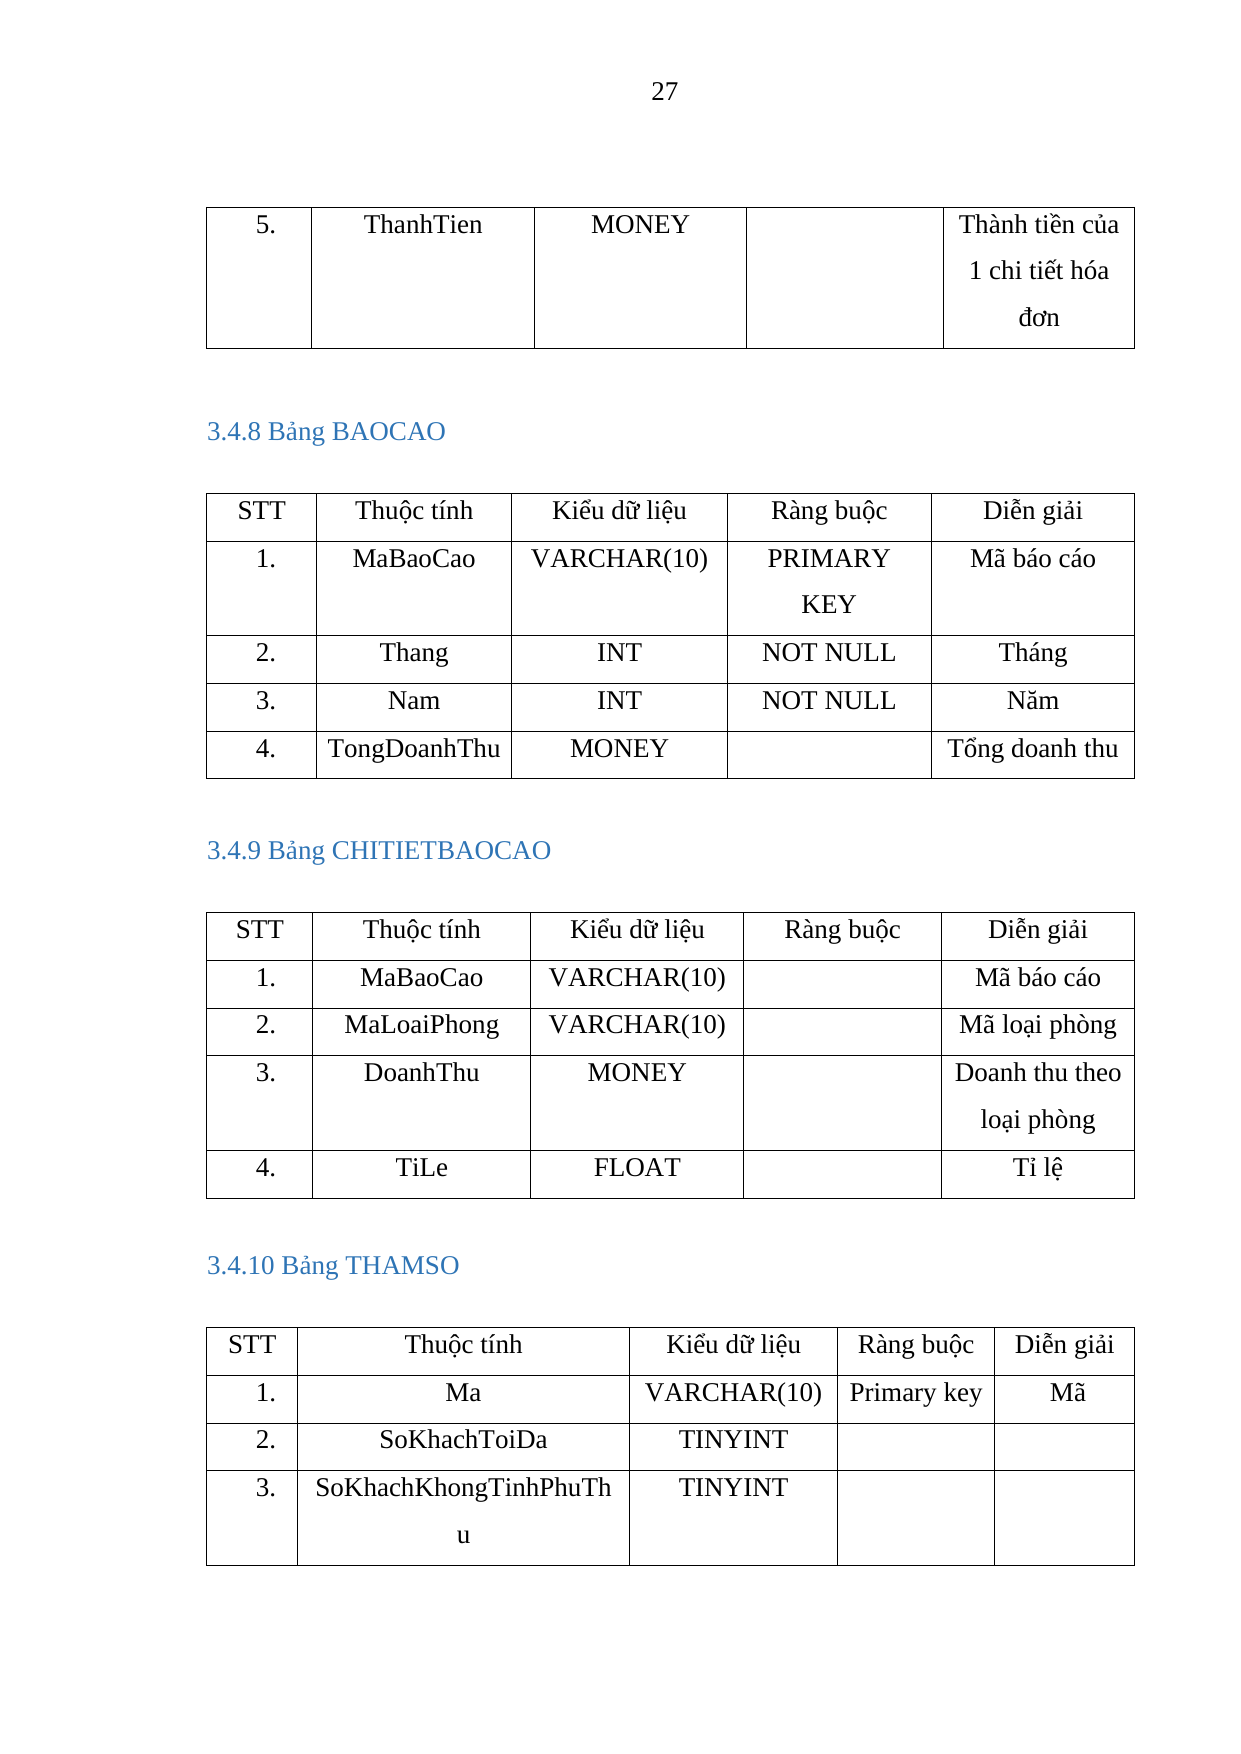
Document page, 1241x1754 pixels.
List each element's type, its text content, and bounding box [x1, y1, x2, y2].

table_cell NOT NULL [728, 636, 931, 683]
table_cell [207, 208, 311, 348]
table_cell PRIMARY KEY [728, 542, 931, 635]
table_header Diễn giải [932, 494, 1134, 541]
table_cell [207, 542, 316, 635]
table_cell MaBaoCao [317, 542, 511, 635]
table_cell FLOAT [531, 1151, 743, 1197]
table_cell MaBaoCao [313, 961, 530, 1008]
table_cell VARCHAR(10) [531, 961, 743, 1008]
table_cell TongDoanhThu [317, 732, 511, 778]
table_cell MONEY [531, 1056, 743, 1150]
subtitle 3.4.10 Bảng THAMSO [207, 1249, 1122, 1280]
table_cell SoKhachKhongTinhPhuThu [298, 1471, 629, 1564]
table_cell [207, 961, 312, 1008]
table_cell Tháng [932, 636, 1134, 683]
table_header Diễn giải [942, 913, 1134, 960]
table_cell Tổng doanh thu [932, 732, 1134, 778]
table_header Kiểu dữ liệu [512, 494, 727, 541]
table_cell [838, 1424, 994, 1470]
table_cell INT [512, 684, 727, 731]
table_cell [744, 1056, 941, 1150]
table_header Diễn giải [995, 1328, 1134, 1375]
table_cell Mã [995, 1376, 1134, 1422]
table_header STT [207, 494, 316, 541]
table_cell [207, 1009, 312, 1055]
table_header Kiểu dữ liệu [531, 913, 743, 960]
table_header Thuộc tính [313, 913, 530, 960]
table_cell VARCHAR(10) [531, 1009, 743, 1055]
table_cell MONEY [512, 732, 727, 778]
table_cell TiLe [313, 1151, 530, 1197]
table_cell [207, 1471, 297, 1564]
table_cell [207, 1376, 297, 1422]
table_header Kiểu dữ liệu [630, 1328, 837, 1375]
table_cell SoKhachToiDa [298, 1424, 629, 1470]
table_cell Doanh thu theo loại phòng [942, 1056, 1134, 1150]
table_cell VARCHAR(10) [630, 1376, 837, 1422]
table_cell NOT NULL [728, 684, 931, 731]
table_header Ràng buộc [744, 913, 941, 960]
table_header Thuộc tính [298, 1328, 629, 1375]
subtitle 3.4.8 Bảng BAOCAO [207, 415, 1122, 446]
table_cell [728, 732, 931, 778]
table_cell [207, 732, 316, 778]
table_cell Primary key [838, 1376, 994, 1422]
table_cell [744, 1151, 941, 1197]
table_cell [838, 1471, 994, 1564]
table_cell VARCHAR(10) [512, 542, 727, 635]
table_cell Nam [317, 684, 511, 731]
table_cell TINYINT [630, 1424, 837, 1470]
table_cell DoanhThu [313, 1056, 530, 1150]
table_cell [744, 1009, 941, 1055]
table_cell [995, 1424, 1134, 1470]
table_header STT [207, 913, 312, 960]
table_cell [744, 961, 941, 1008]
table_cell TINYINT [630, 1471, 837, 1564]
table_cell [207, 684, 316, 731]
table_cell [747, 208, 943, 348]
table_cell Mã loại phòng [942, 1009, 1134, 1055]
table_cell Mã báo cáo [932, 542, 1134, 635]
table_cell Năm [932, 684, 1134, 731]
table_cell Thành tiền của 1 chi tiết hóa đơn [944, 208, 1134, 348]
table_header STT [207, 1328, 297, 1375]
subtitle 3.4.9 Bảng CHITIETBAOCAO [207, 834, 1122, 866]
table_header Thuộc tính [317, 494, 511, 541]
table_cell [207, 1056, 312, 1150]
table_cell [207, 1424, 297, 1470]
table_cell MaLoaiPhong [313, 1009, 530, 1055]
table_header Ràng buộc [728, 494, 931, 541]
table_cell [207, 1151, 312, 1197]
table_cell [995, 1471, 1134, 1564]
table_cell ThanhTien [312, 208, 534, 348]
table_cell Thang [317, 636, 511, 683]
table_cell Ma [298, 1376, 629, 1422]
table_cell Mã báo cáo [942, 961, 1134, 1008]
table_cell INT [512, 636, 727, 683]
table_cell [207, 636, 316, 683]
table_cell Tỉ lệ [942, 1151, 1134, 1197]
table_header Ràng buộc [838, 1328, 994, 1375]
table_cell MONEY [535, 208, 746, 348]
